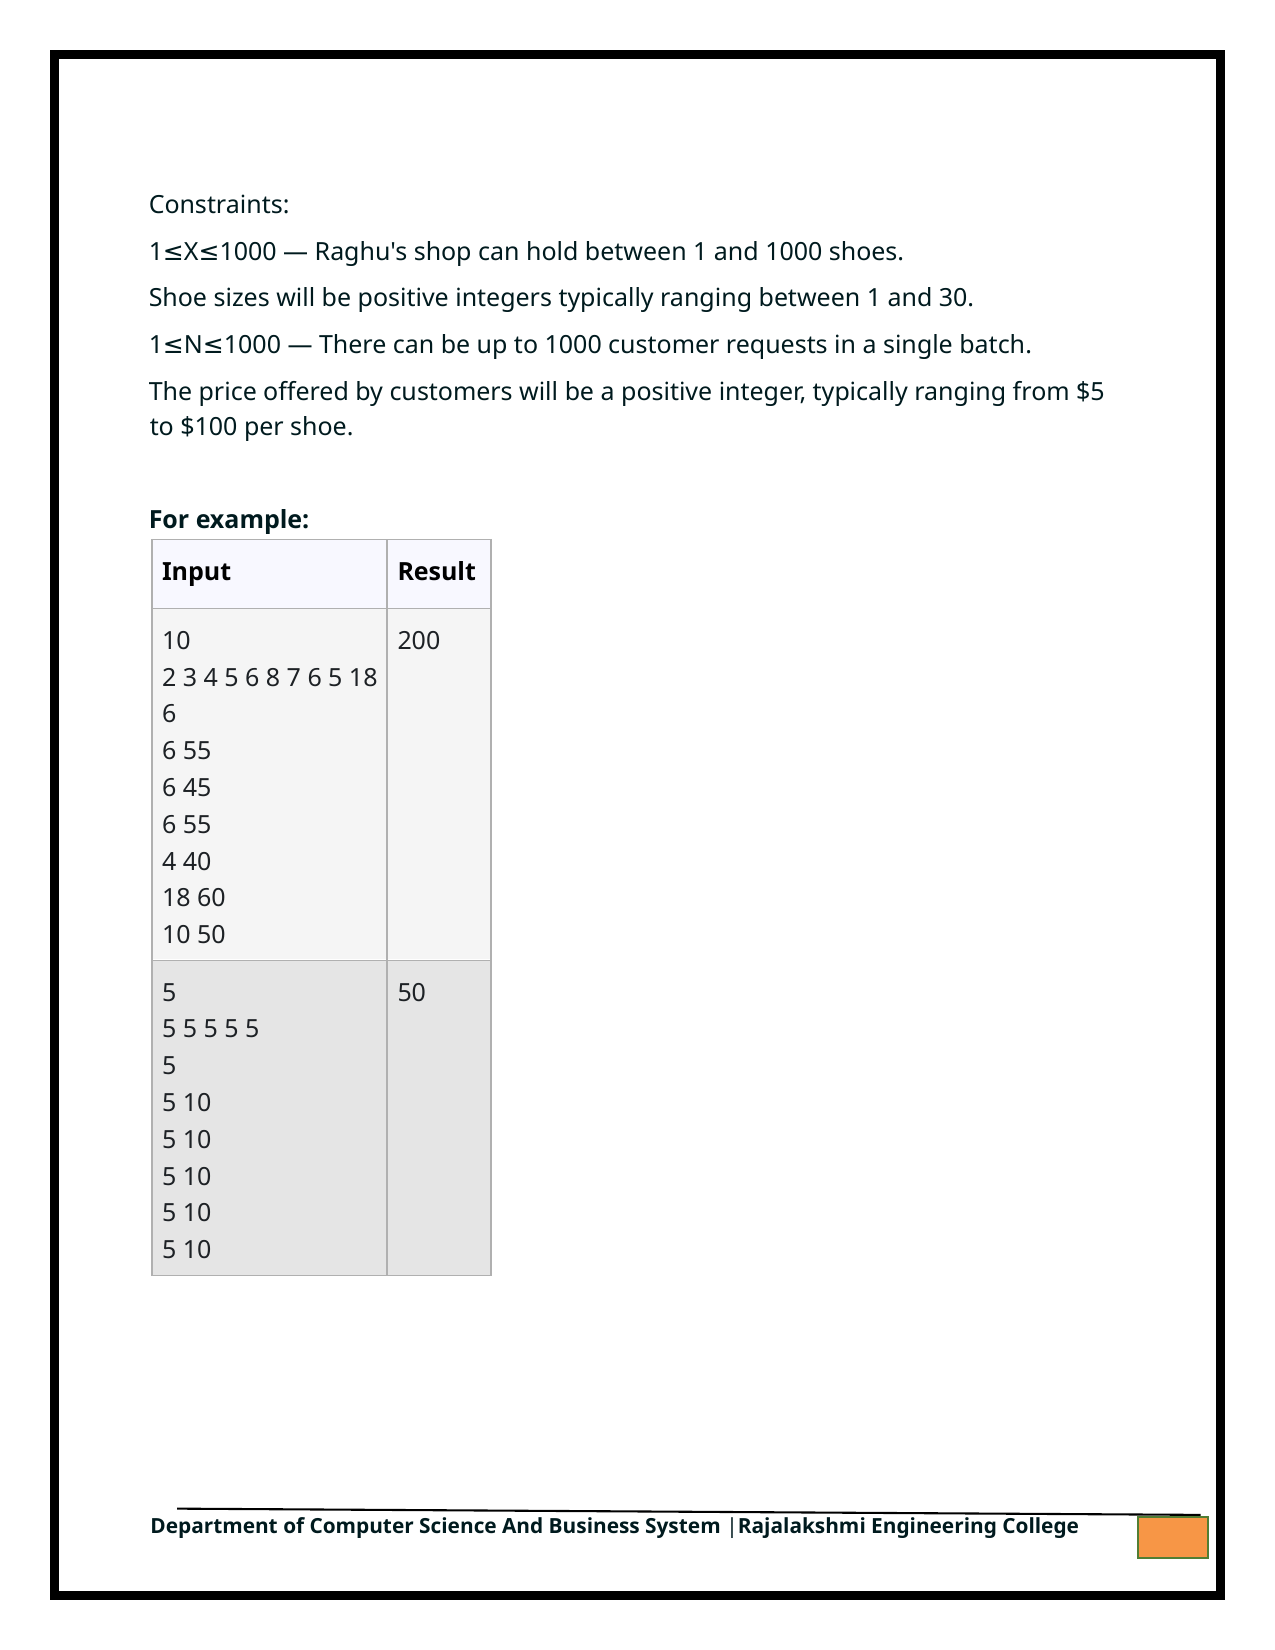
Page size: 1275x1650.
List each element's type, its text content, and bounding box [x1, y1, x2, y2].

text Constraints: [148, 187, 1129, 221]
text Shoe sizes will be positive integers typically ranging between 1 and 30. [148, 280, 1129, 314]
table_cell 200 [388, 609, 490, 959]
table_cell 5 5 5 5 5 5 5 5 10 5 10 5 10 5 10 5 10 [153, 961, 386, 1275]
table_cell 50 [388, 961, 490, 1275]
text For example: [148, 502, 1132, 536]
table_header Input [153, 540, 386, 608]
text 1≤X≤1000 — Raghu's shop can hold between 1 and 1000 shoes. [148, 233, 1129, 267]
table_header Result [388, 540, 490, 608]
table_cell 10 2 3 4 5 6 8 7 6 5 18 6 6 55 6 45 6 55 4 40 18 60 10 50 [153, 609, 386, 959]
text 1≤N≤1000 — There can be up to 1000 customer requests in a single batch. [148, 327, 1129, 361]
text The price offered by customers will be a positive integer, typically ranging from $5 to $100 per shoe. [148, 373, 1129, 443]
